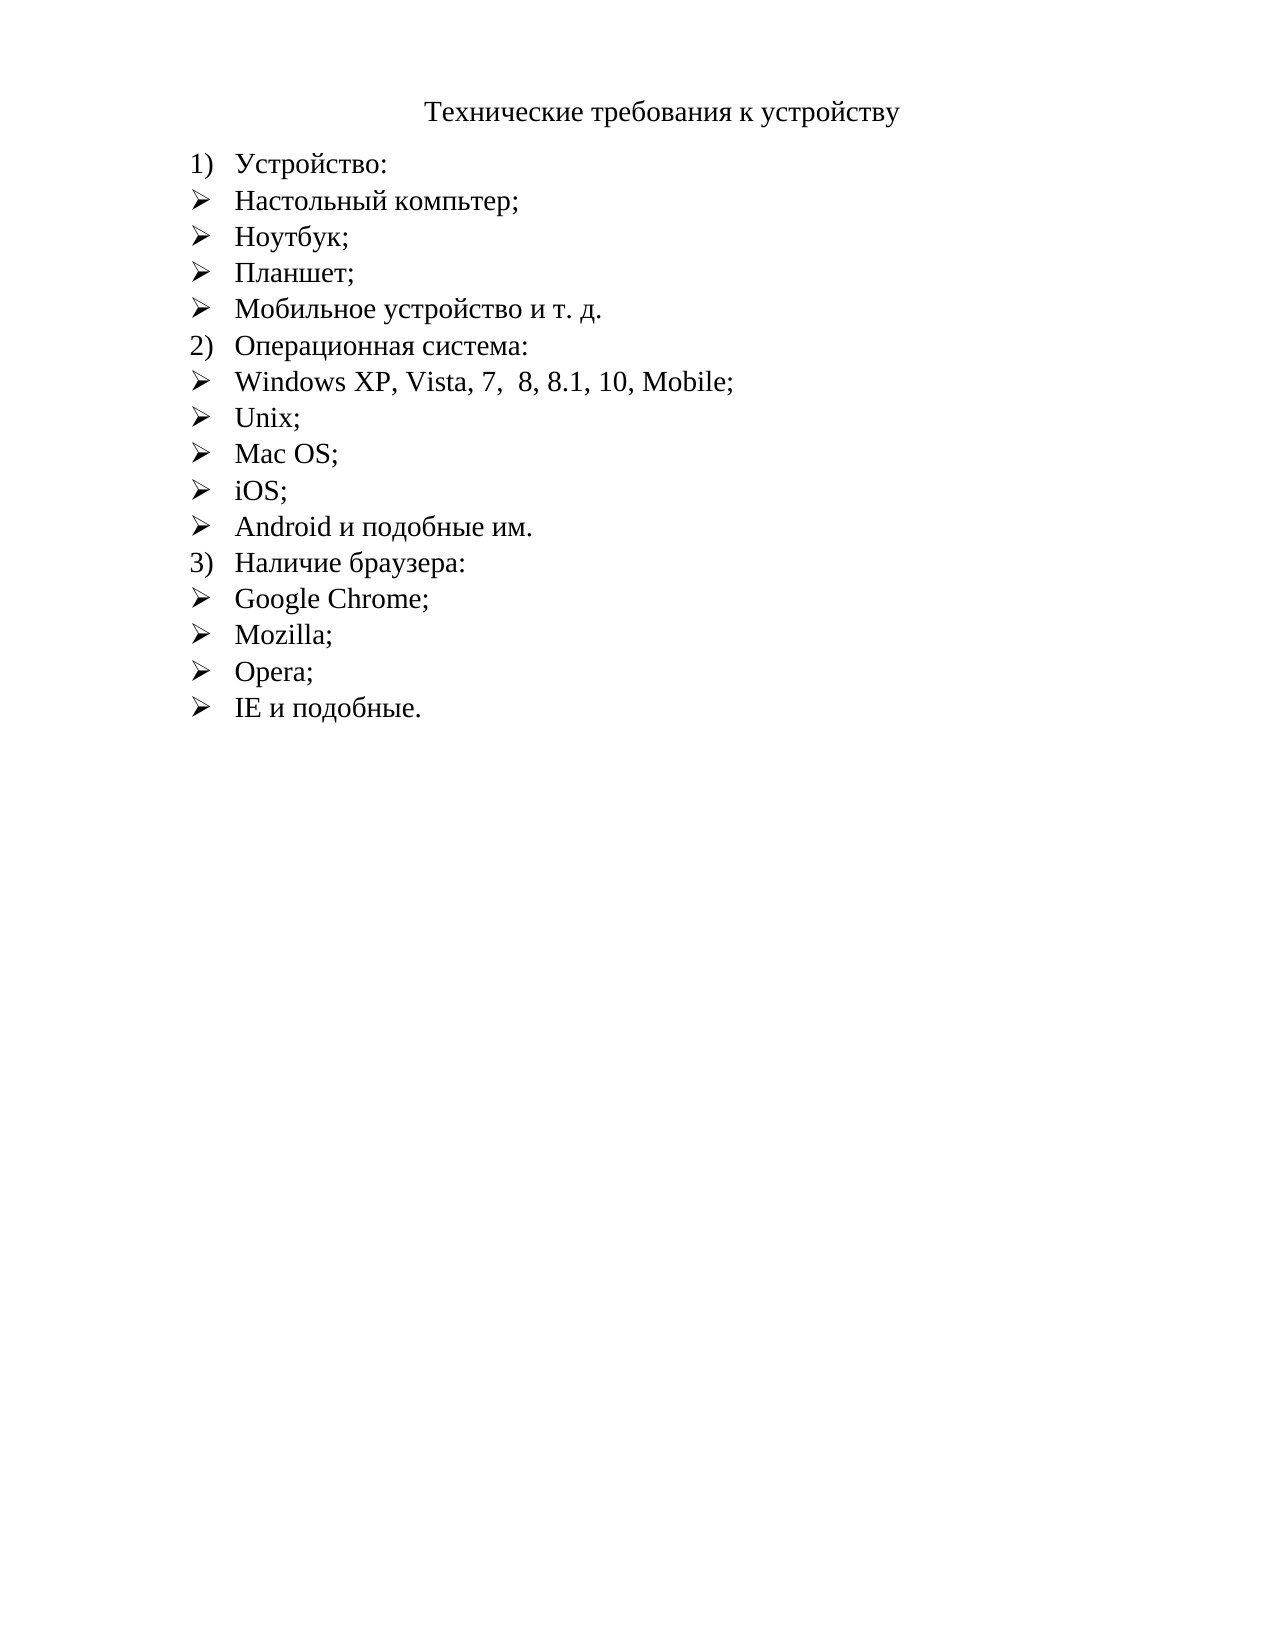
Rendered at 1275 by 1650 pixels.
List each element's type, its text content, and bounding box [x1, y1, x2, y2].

list Операционная система: [159, 328, 1209, 361]
list Устройство: [159, 147, 1209, 180]
list Windows XP, Vista, 7, 8, 8.1, 10, Mobile; [159, 364, 1209, 397]
list Mozilla; [159, 617, 1209, 651]
list Ноутбук; [159, 219, 1209, 253]
list Unix; [159, 400, 1209, 434]
list Mac OS; [159, 436, 1209, 470]
list Мобильное устройство и т. д. [159, 291, 1209, 325]
list IE и подобные. [159, 690, 1209, 724]
list Opera; [159, 654, 1209, 687]
list Планшет; [159, 255, 1209, 289]
list Google Chrome; [159, 581, 1209, 615]
list Android и подобные им. [159, 509, 1209, 542]
text Технические требования к устройству [84, 94, 1209, 127]
list Настольный компьтер; [159, 183, 1209, 216]
list Наличие браузера: [159, 545, 1209, 579]
list iOS; [159, 473, 1209, 506]
